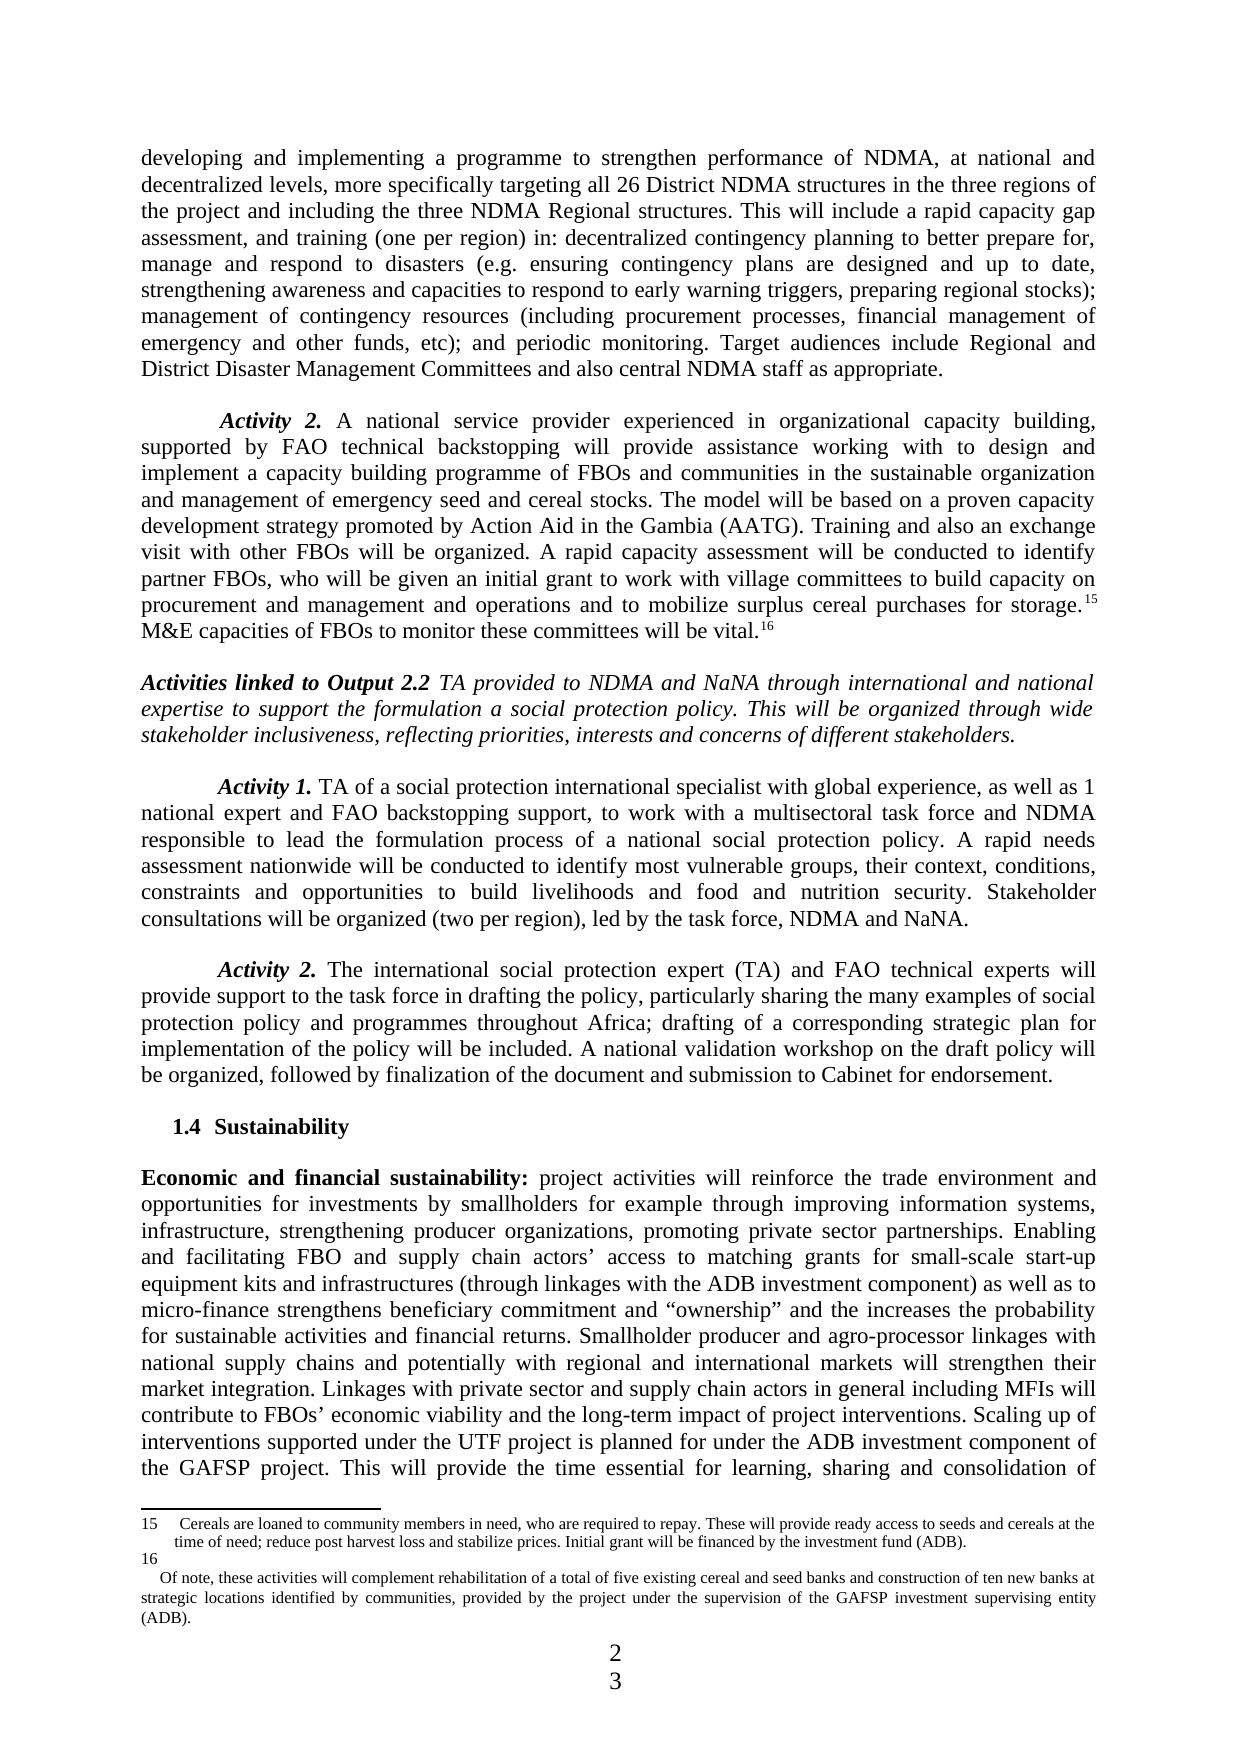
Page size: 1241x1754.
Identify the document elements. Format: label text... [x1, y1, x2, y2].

text Activity 2. The international social protection expert (TA) and FAO technical experts will provide support to the task force in drafting the policy, particularly sharing the many examples of social protection policy and programmes throughout Africa; drafting of a corresponding strategic plan for implementation of the policy will be included. A national validation workshop on the draft policy will be organized, followed by finalization of the document and submission to Cabinet for endorsement. [141, 956, 1097, 1088]
text Activities linked to Output 2.2 TA provided to NDMA and NaNA through international and national expertise to support the formulation a social protection policy. This will be organized through wide stakeholder inclusiveness, reflecting priorities, interests and concerns of different stakeholders. [141, 669, 1097, 748]
text Activity 1. TA of a social protection international specialist with global experience, as well as 1 national expert and FAO backstopping support, to work with a multisectoral task force and NDMA responsible to lead the formulation process of a national social protection policy. A rapid needs assessment nationwide will be conducted to identify most vulnerable groups, their context, conditions, constraints and opportunities to build livelihoods and food and nutrition security. Stakeholder consultations will be organized (two per region), led by the task force, NDMA and NaNA. [141, 773, 1097, 931]
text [141, 144, 1097, 382]
subtitle Sustainability [141, 1113, 1097, 1139]
text Activity 2. A national service provider experienced in organizational capacity building, supported by FAO technical backstopping will provide assistance working with to design and implement a capacity building programme of FBOs and communities in the sustainable organization and management of emergency seed and cereal stocks. The model will be based on a proven capacity development strategy promoted by Action Aid in the Gambia (AATG). Training and also an exchange visit with other FBOs will be organized. A rapid capacity assessment will be conducted to identify partner FBOs, who will be given an initial grant to work with village committees to build capacity on procurement and management and operations and to mobilize surplus cereal purchases for storage. M&E capacities of FBOs to monitor these committees will be vital. [141, 407, 1097, 644]
